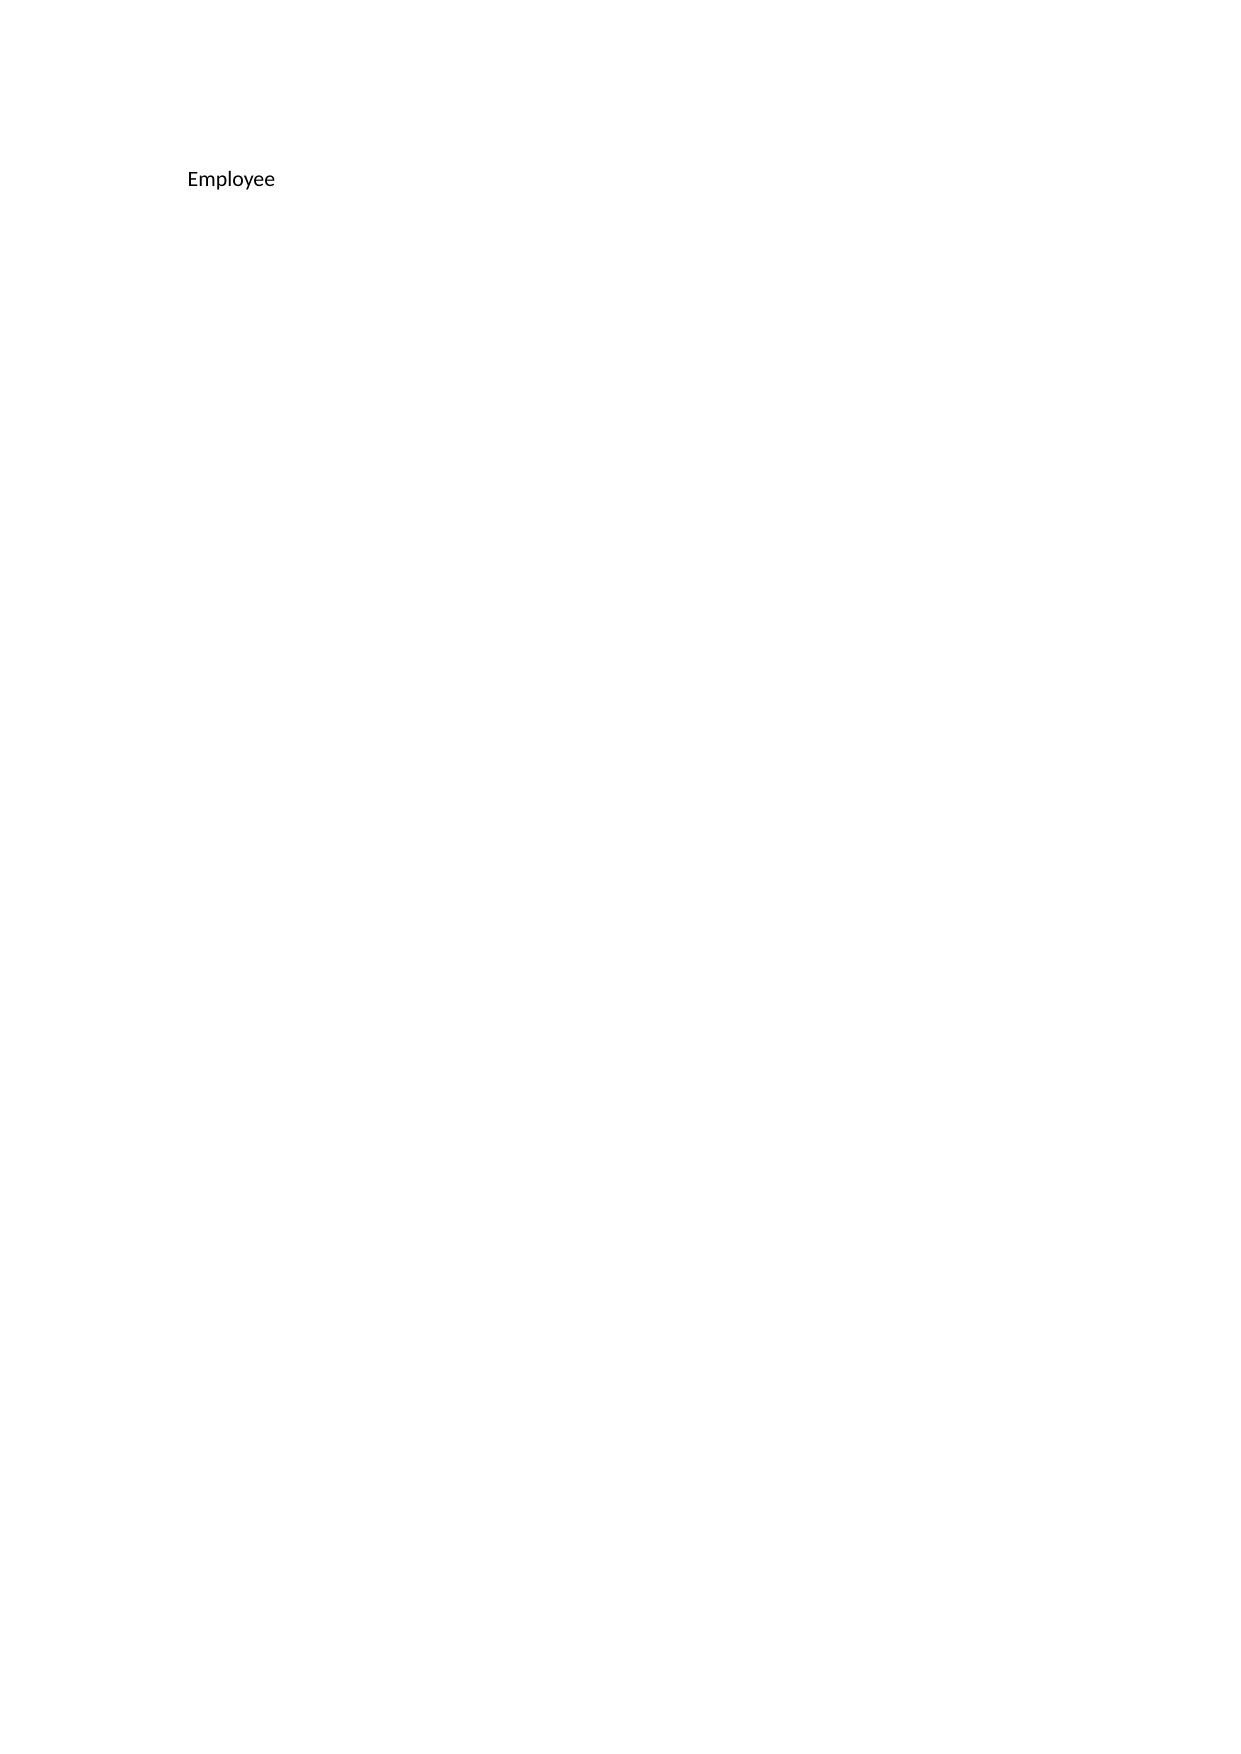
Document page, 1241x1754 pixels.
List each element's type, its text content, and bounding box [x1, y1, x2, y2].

text Employee [187, 162, 1053, 194]
